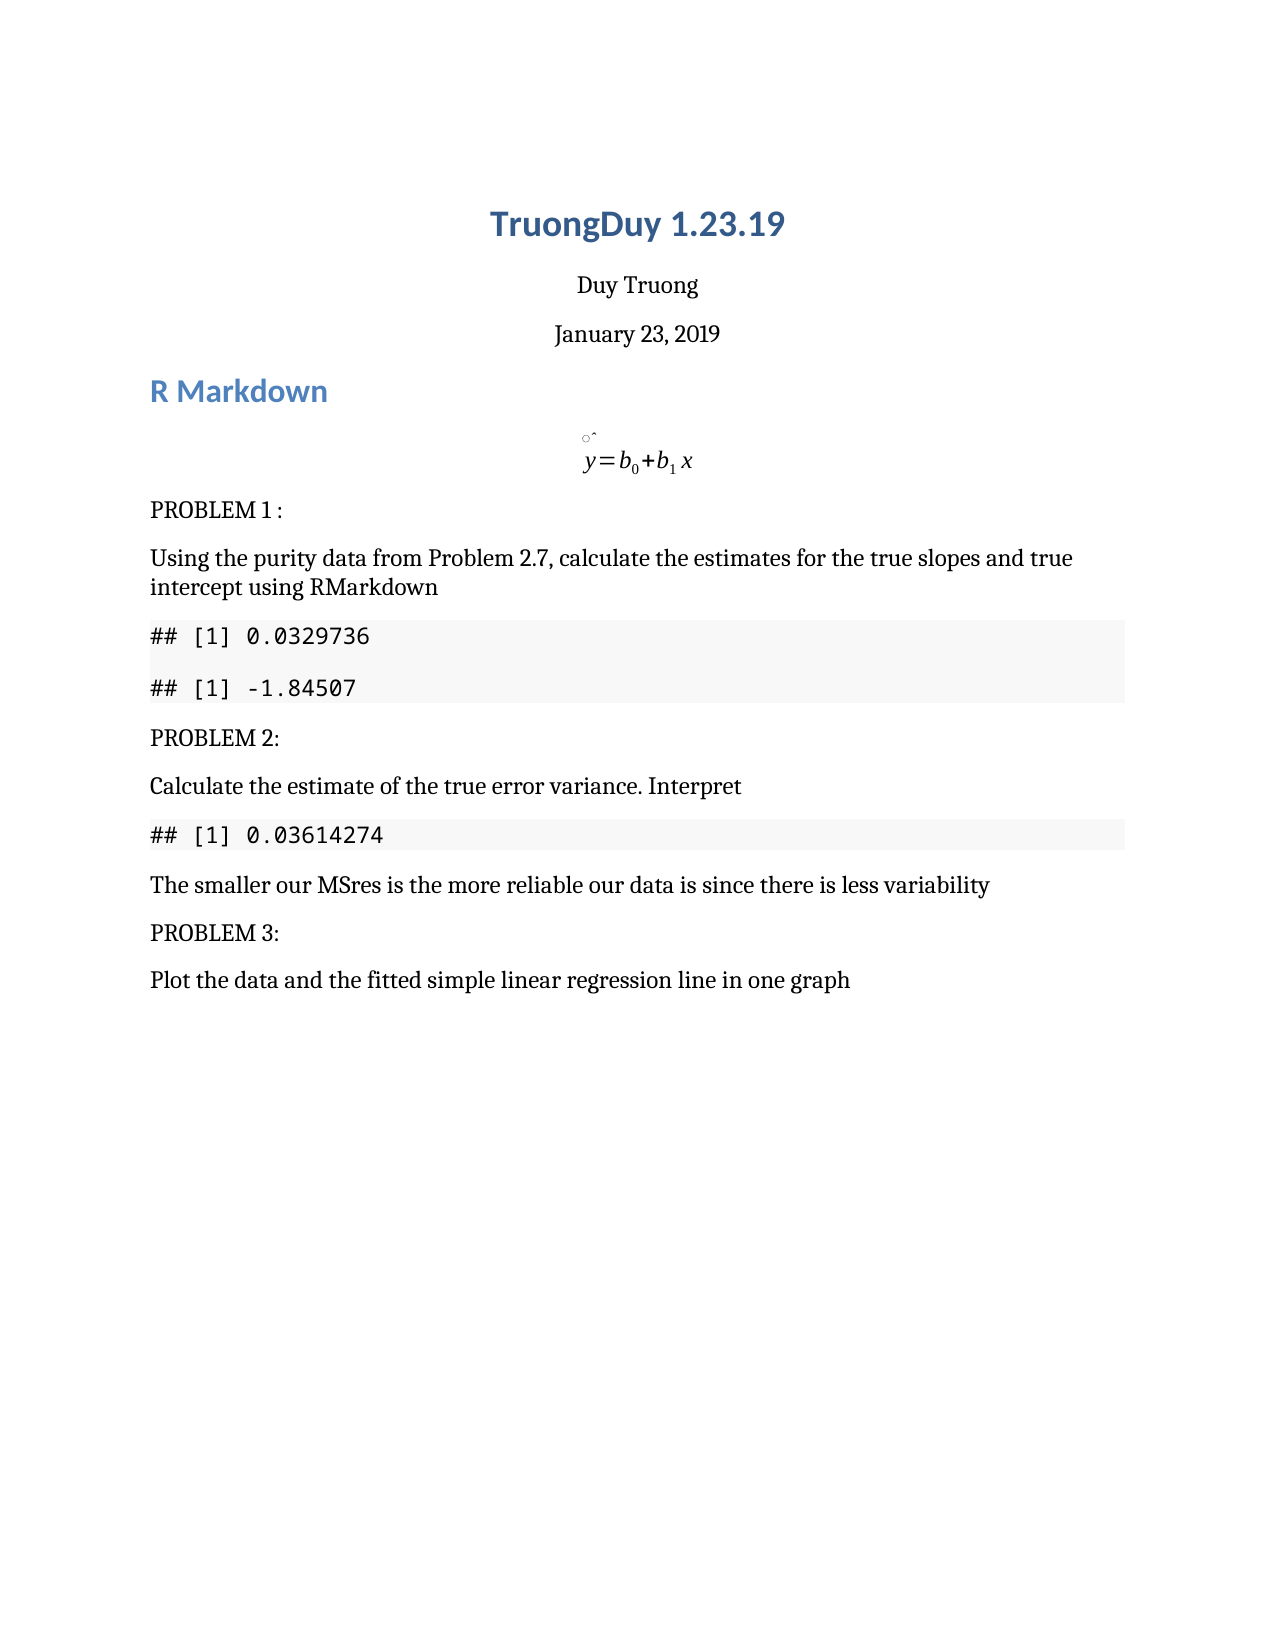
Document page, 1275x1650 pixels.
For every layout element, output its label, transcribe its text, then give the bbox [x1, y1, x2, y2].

text Calculate the estimate of the true error variance. Interpret [150, 772, 1125, 800]
text PROBLEM 3: [150, 919, 1125, 947]
text January 23, 2019 [150, 320, 1125, 349]
text ## [1] -1.84507 [150, 672, 1125, 703]
text ## [1] 0.03614274 [150, 819, 1125, 850]
text PROBLEM 2: [150, 724, 1125, 753]
text Plot the data and the fitted simple linear regression line in one graph [150, 966, 1125, 995]
text The smaller our MSres is the more reliable our data is since there is less variability [150, 871, 1125, 900]
subtitle R Markdown [150, 370, 1125, 411]
text Using the purity data from Problem 2.7, calculate the estimates for the true slopes and true intercept using RMarkdown [150, 544, 1125, 601]
title TruongDuy 1.23.19 [150, 200, 1125, 246]
text PROBLEM 1 : [150, 496, 1125, 525]
text Duy Truong [150, 271, 1125, 299]
text ## [1] 0.0329736 [150, 620, 1125, 651]
